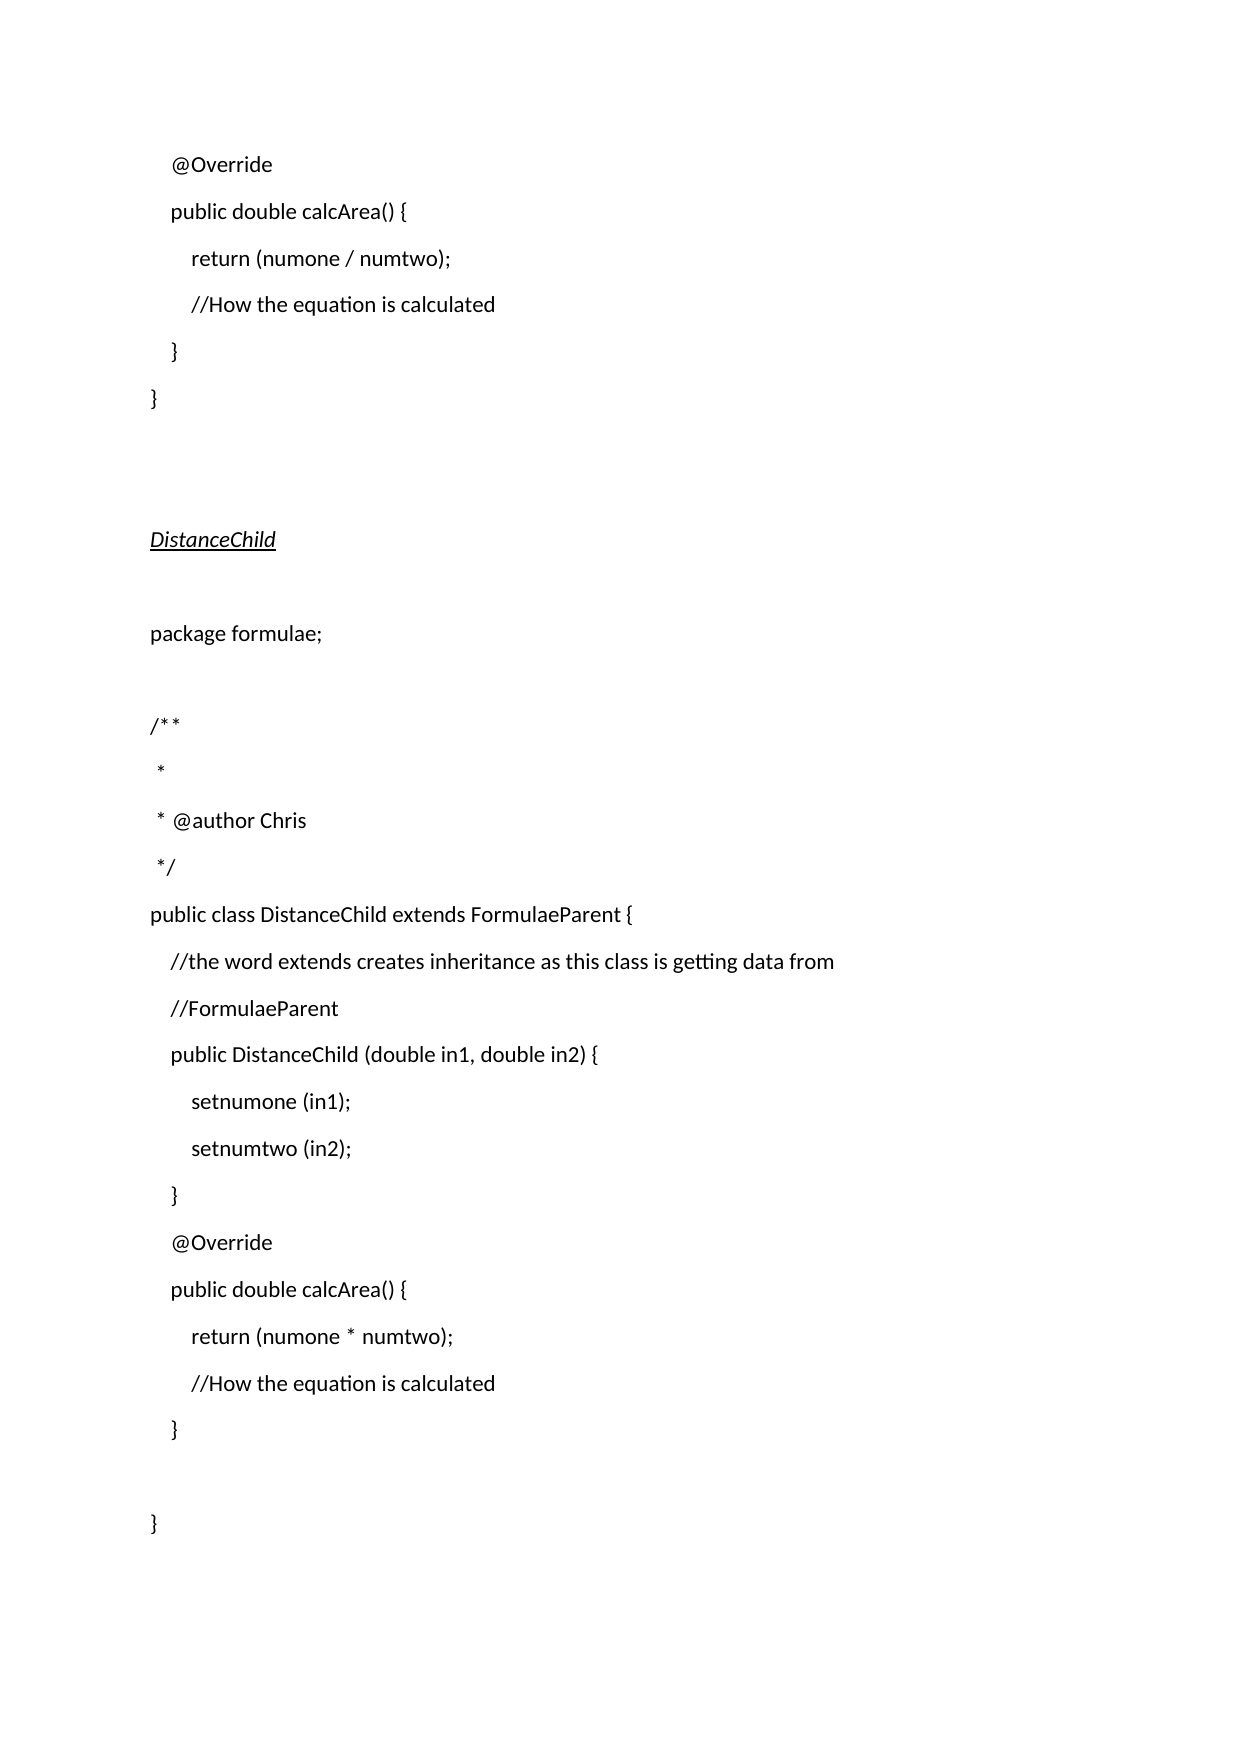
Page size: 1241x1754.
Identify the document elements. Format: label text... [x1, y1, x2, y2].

text } [150, 337, 1090, 366]
text } [150, 1416, 1090, 1444]
text } [150, 1509, 1090, 1537]
text return (numone / numtwo); [150, 244, 1090, 272]
text /** [150, 712, 1090, 741]
text @Override [150, 150, 1090, 178]
text } [150, 384, 1090, 412]
text return (numone * numtwo); [150, 1322, 1090, 1350]
text DistanceChild [150, 525, 1090, 553]
text //FormulaeParent [150, 994, 1090, 1022]
text package formulae; [150, 619, 1090, 647]
text public double calcArea() { [150, 1275, 1090, 1303]
text setnumtwo (in2); [150, 1134, 1090, 1162]
text public DistanceChild (double in1, double in2) { [150, 1041, 1090, 1069]
text setnumone (in1); [150, 1087, 1090, 1116]
text public double calcArea() { [150, 197, 1090, 225]
text * @author Chris [150, 806, 1090, 834]
text */ [150, 853, 1090, 881]
text @Override [150, 1228, 1090, 1256]
text //How the equation is calculated [150, 291, 1090, 319]
text public class DistanceChild extends FormulaeParent { [150, 900, 1090, 928]
text //How the equation is calculated [150, 1369, 1090, 1397]
text } [150, 1181, 1090, 1209]
text //the word extends creates inheritance as this class is getting data from [150, 947, 1090, 975]
text * [150, 759, 1090, 787]
